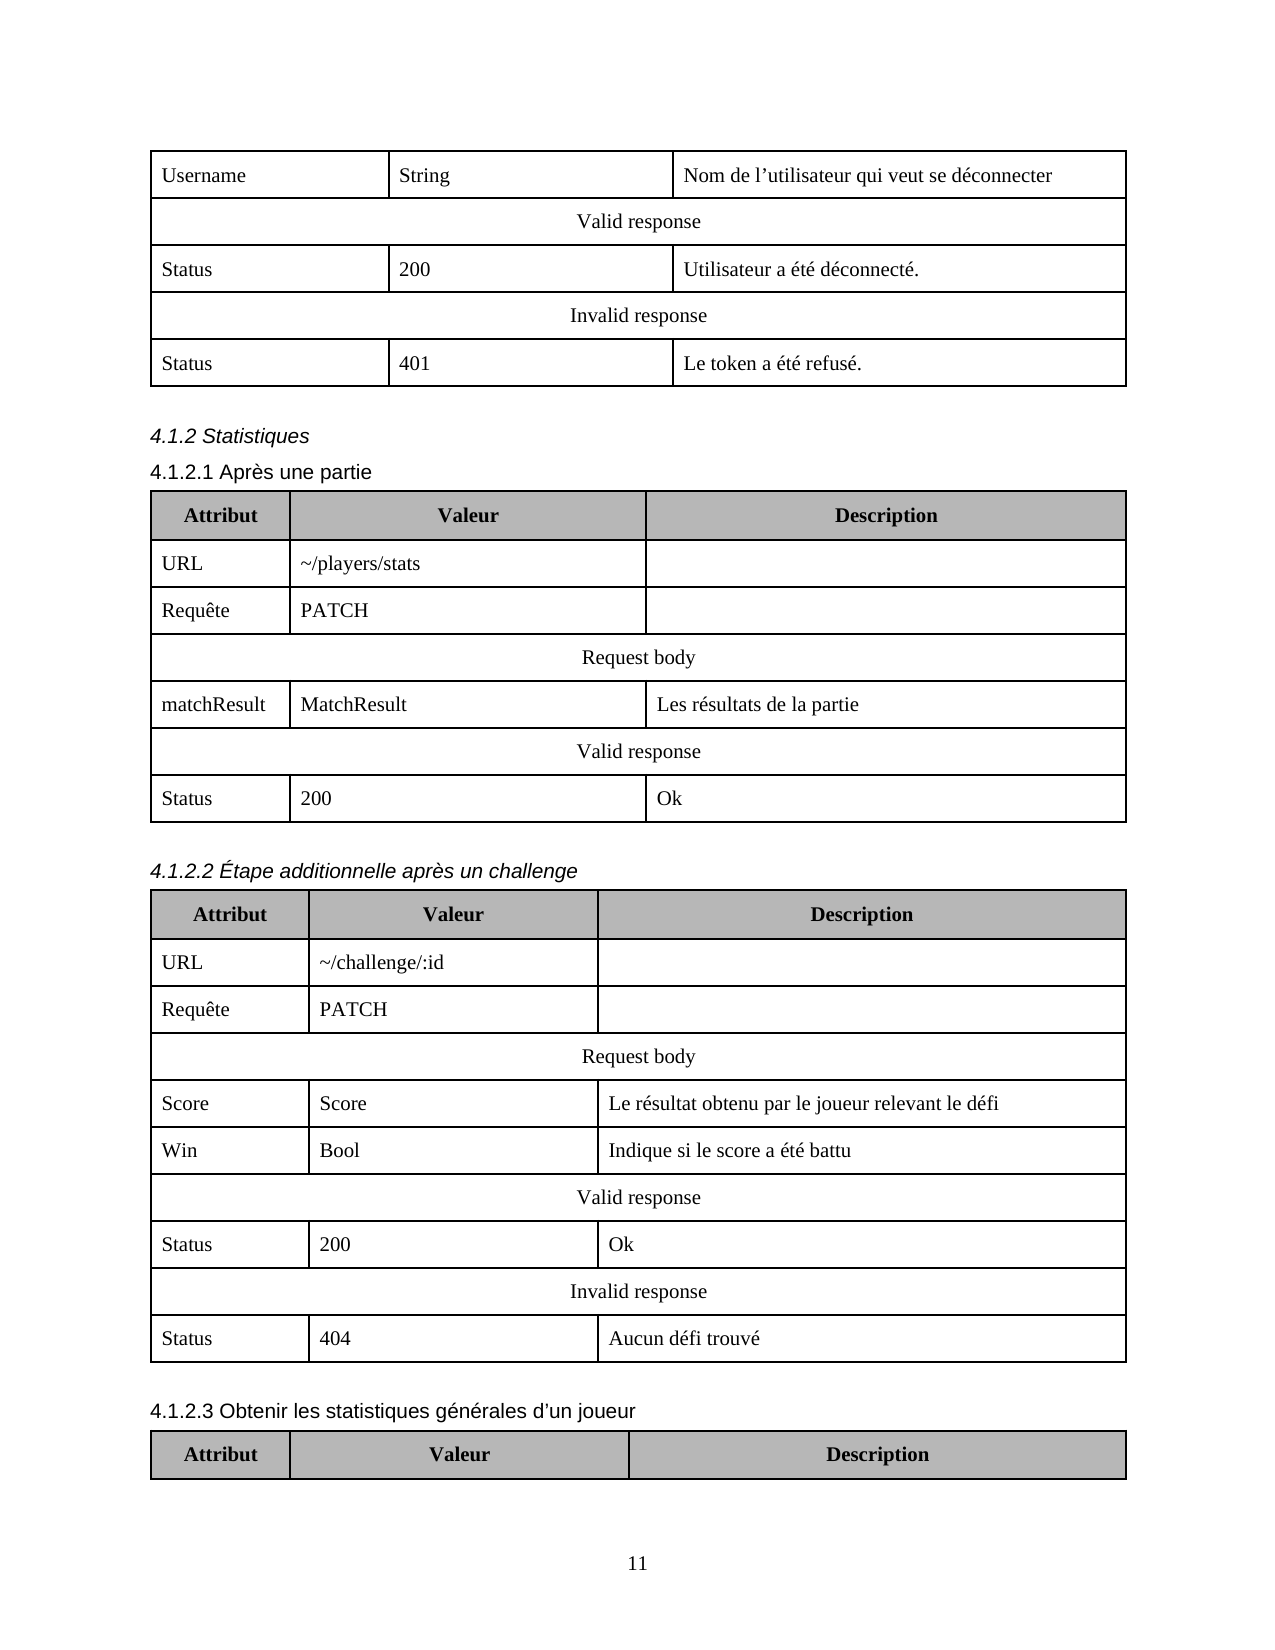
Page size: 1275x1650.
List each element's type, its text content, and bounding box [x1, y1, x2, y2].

table_cell Status [152, 340, 388, 385]
table_cell Requête [152, 588, 289, 633]
table_cell Status [152, 246, 388, 291]
table_cell matchResult [152, 682, 289, 727]
table_cell Win [152, 1128, 308, 1173]
table_header Valeur [291, 1432, 628, 1478]
table_header Description [630, 1432, 1125, 1478]
table_cell [599, 940, 1125, 985]
table_cell PATCH [310, 987, 597, 1032]
table_cell 200 [390, 246, 672, 291]
table_cell PATCH [291, 588, 645, 633]
table_cell Valid response [152, 1175, 1125, 1220]
table_cell [647, 588, 1125, 633]
table_cell Aucun défi trouvé [599, 1316, 1125, 1361]
table_cell [599, 987, 1125, 1032]
table_cell Status [152, 1316, 308, 1361]
table_cell Nom de l’utilisateur qui veut se déconnecter [674, 152, 1125, 197]
table_cell Ok [647, 776, 1125, 821]
table_cell Le résultat obtenu par le joueur relevant le défi [599, 1081, 1125, 1126]
table_cell Ok [599, 1222, 1125, 1267]
table_cell Request body [152, 635, 1125, 679]
subtitle 4.1.2.3 Obtenir les statistiques générales d’un joueur [150, 1399, 1125, 1423]
table_cell ~/players/stats [291, 541, 645, 586]
table_cell Invalid response [152, 293, 1125, 338]
table_header Valeur [291, 492, 645, 539]
table_cell Request body [152, 1034, 1125, 1079]
table_cell ~/challenge/:id [310, 940, 597, 985]
table_header Attribut [152, 492, 289, 539]
table_cell Username [152, 152, 388, 197]
subtitle 4.1.2 Statistiques [150, 423, 1125, 447]
table_cell Status [152, 1222, 308, 1267]
table_header Attribut [152, 1432, 289, 1478]
table_header Description [599, 891, 1125, 938]
table_cell String [390, 152, 672, 197]
subtitle 4.1.2.1 Après une partie [150, 460, 1125, 484]
table_header Description [647, 492, 1125, 539]
table_cell URL [152, 940, 308, 985]
table_cell Indique si le score a été battu [599, 1128, 1125, 1173]
table_cell Status [152, 776, 289, 821]
table_cell 200 [310, 1222, 597, 1267]
table_cell MatchResult [291, 682, 645, 727]
subtitle 4.1.2.2 Étape additionnelle après un challenge [150, 859, 1125, 883]
table_cell 200 [291, 776, 645, 821]
table_cell Le token a été refusé. [674, 340, 1125, 385]
table_cell Les résultats de la partie [647, 682, 1125, 727]
table_cell Invalid response [152, 1269, 1125, 1314]
table_cell 401 [390, 340, 672, 385]
table_cell Bool [310, 1128, 597, 1173]
table_cell URL [152, 541, 289, 586]
table_cell 404 [310, 1316, 597, 1361]
table_header Attribut [152, 891, 308, 938]
table_cell Score [152, 1081, 308, 1126]
table_header Valeur [310, 891, 597, 938]
table_cell Utilisateur a été déconnecté. [674, 246, 1125, 291]
table_cell Valid response [152, 199, 1125, 244]
table_cell Score [310, 1081, 597, 1126]
table_cell [647, 541, 1125, 586]
table_cell Valid response [152, 729, 1125, 773]
table_cell Requête [152, 987, 308, 1032]
